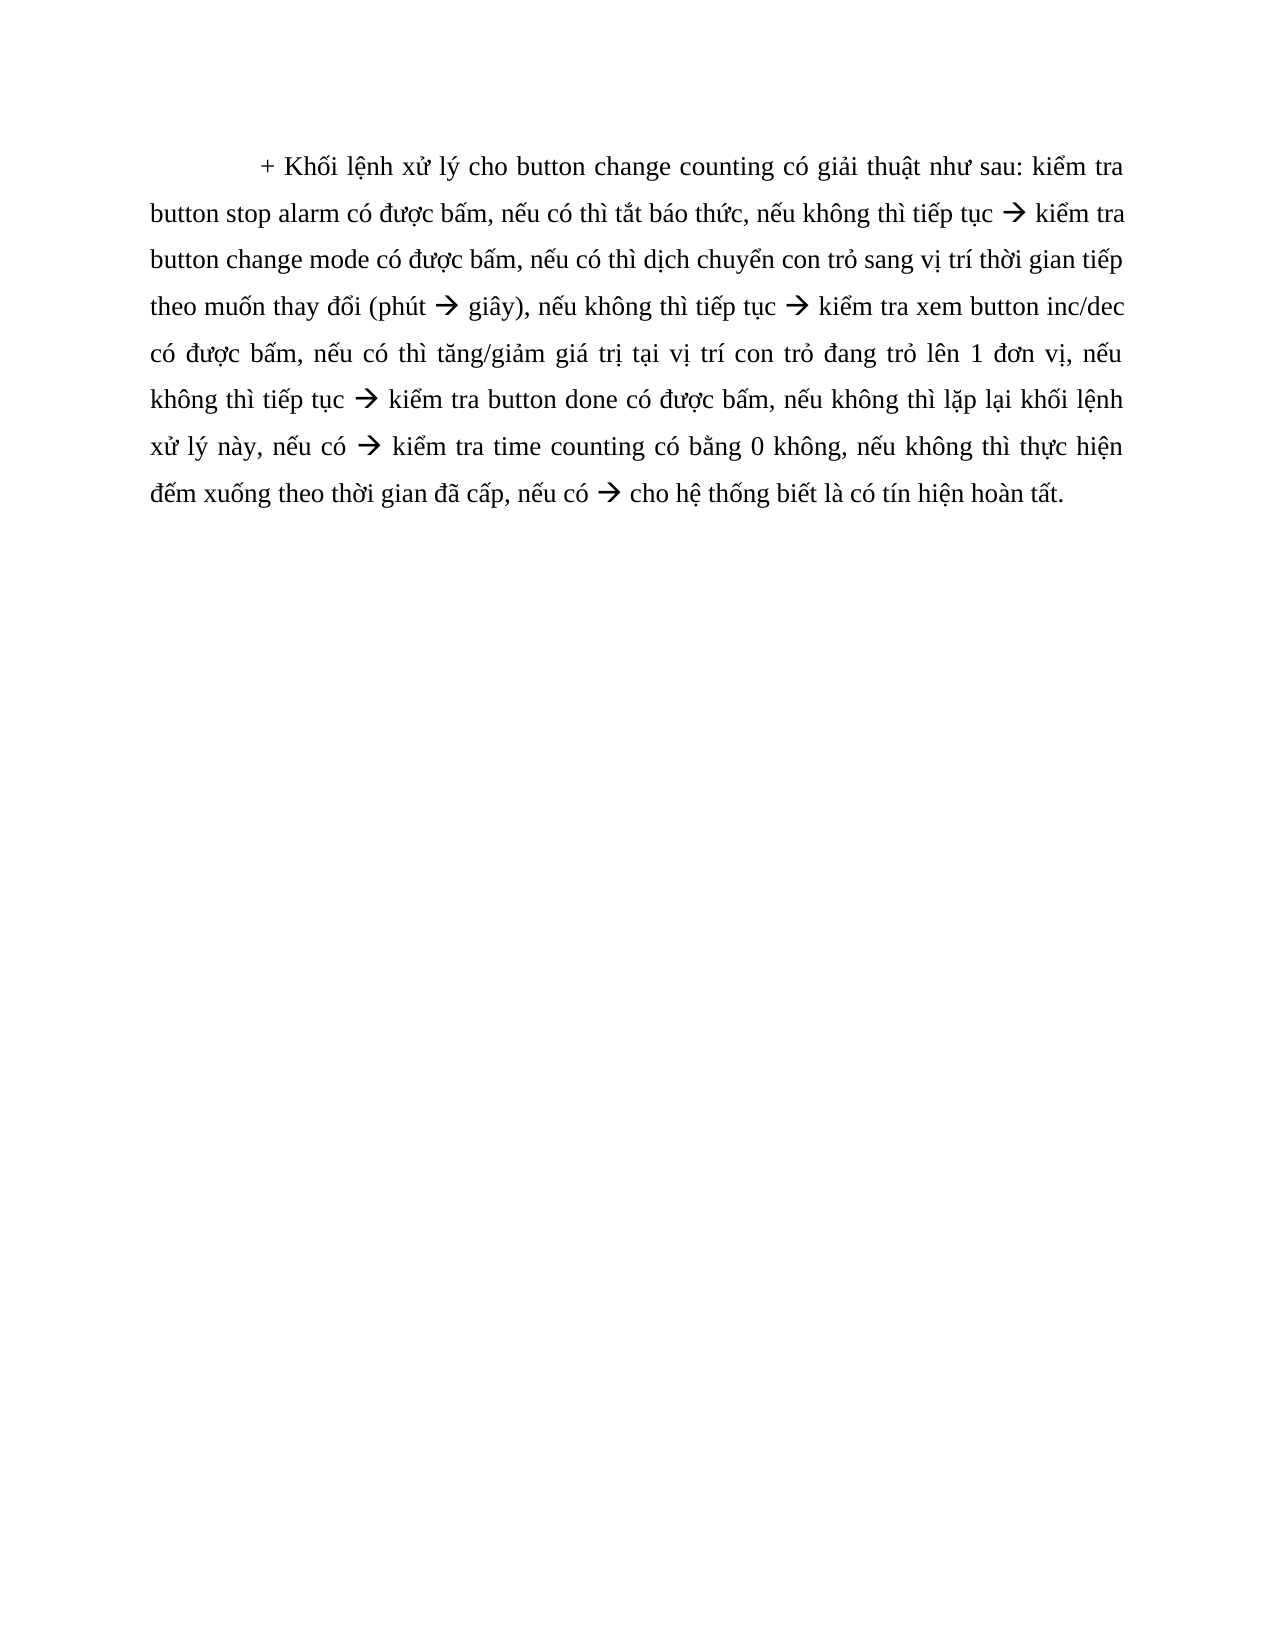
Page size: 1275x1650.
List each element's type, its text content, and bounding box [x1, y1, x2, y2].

text + Khối lệnh xử lý cho button change counting có giải thuật như sau: kiểm tra button stop alarm có được bấm, nếu có thì tắt báo thức, nếu không thì tiếp tục kiểm tra button change mode có được bấm, nếu có thì dịch chuyển con trỏ sang vị trí thời gian tiếp theo muốn thay đổi (phút giây), nếu không thì tiếp tục kiểm tra xem button inc/dec có được bấm, nếu có thì tăng/giảm giá trị tại vị trí con trỏ đang trỏ lên 1 đơn vị, nếu không thì tiếp tục kiểm tra button done có được bấm, nếu không thì lặp lại khối lệnh xử lý này, nếu có kiểm tra time counting có bằng 0 không, nếu không thì thực hiện đếm xuống theo thời gian đã cấp, nếu có cho hệ thống biết là có tín hiện hoàn tất. [150, 150, 1125, 508]
